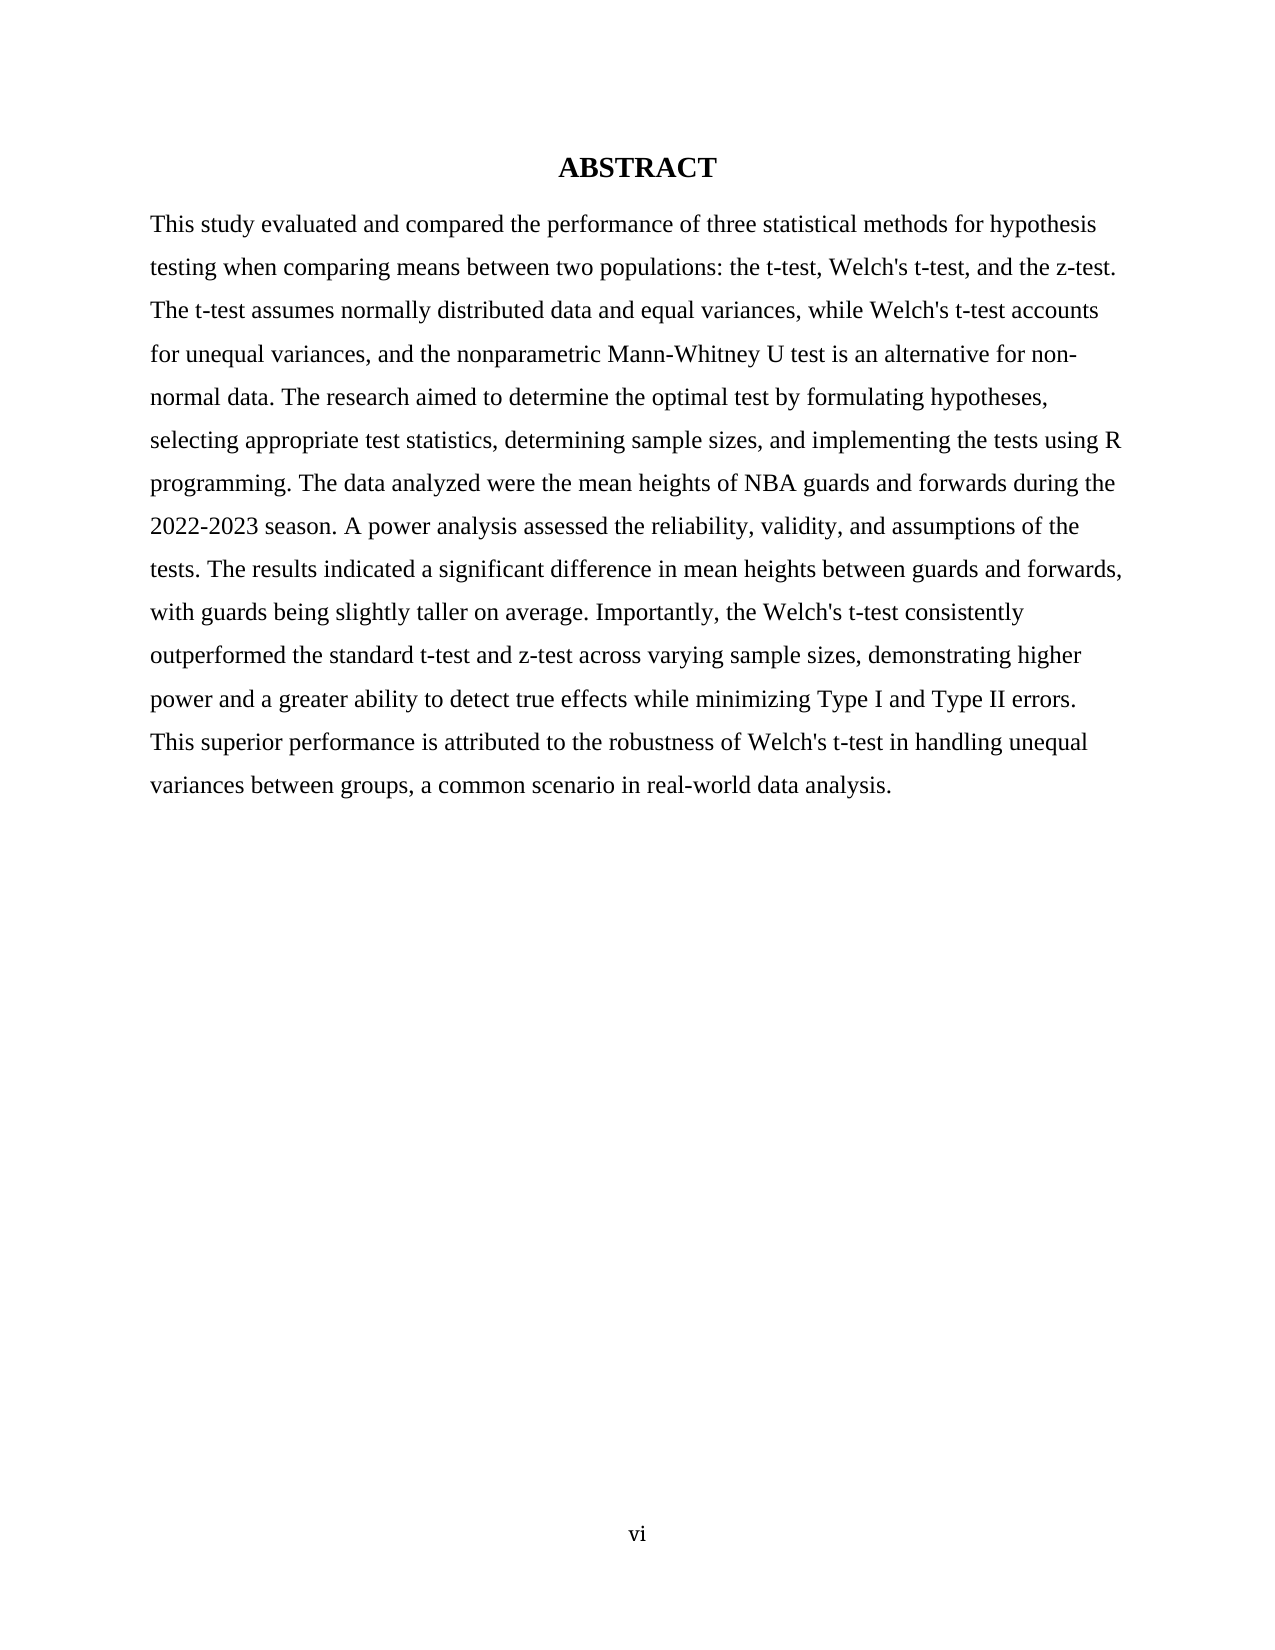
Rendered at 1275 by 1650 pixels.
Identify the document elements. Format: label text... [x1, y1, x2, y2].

text This study evaluated and compared the performance of three statistical methods for hypothesis testing when comparing means between two populations: the t-test, Welch's t-test, and the z-test. The t-test assumes normally distributed data and equal variances, while Welch's t-test accounts for unequal variances, and the nonparametric Mann-Whitney U test is an alternative for non-normal data. The research aimed to determine the optimal test by formulating hypotheses, selecting appropriate test statistics, determining sample sizes, and implementing the tests using R programming. The data analyzed were the mean heights of NBA guards and forwards during the 2022-2023 season. A power analysis assessed the reliability, validity, and assumptions of the tests. The results indicated a significant difference in mean heights between guards and forwards, with guards being slightly taller on average. Importantly, the Welch's t-test consistently outperformed the standard t-test and z-test across varying sample sizes, demonstrating higher power and a greater ability to detect true effects while minimizing Type I and Type II errors. This superior performance is attributed to the robustness of Welch's t-test in handling unequal variances between groups, a common scenario in real-world data analysis. [150, 209, 1125, 799]
text ABSTRACT [150, 150, 1125, 183]
